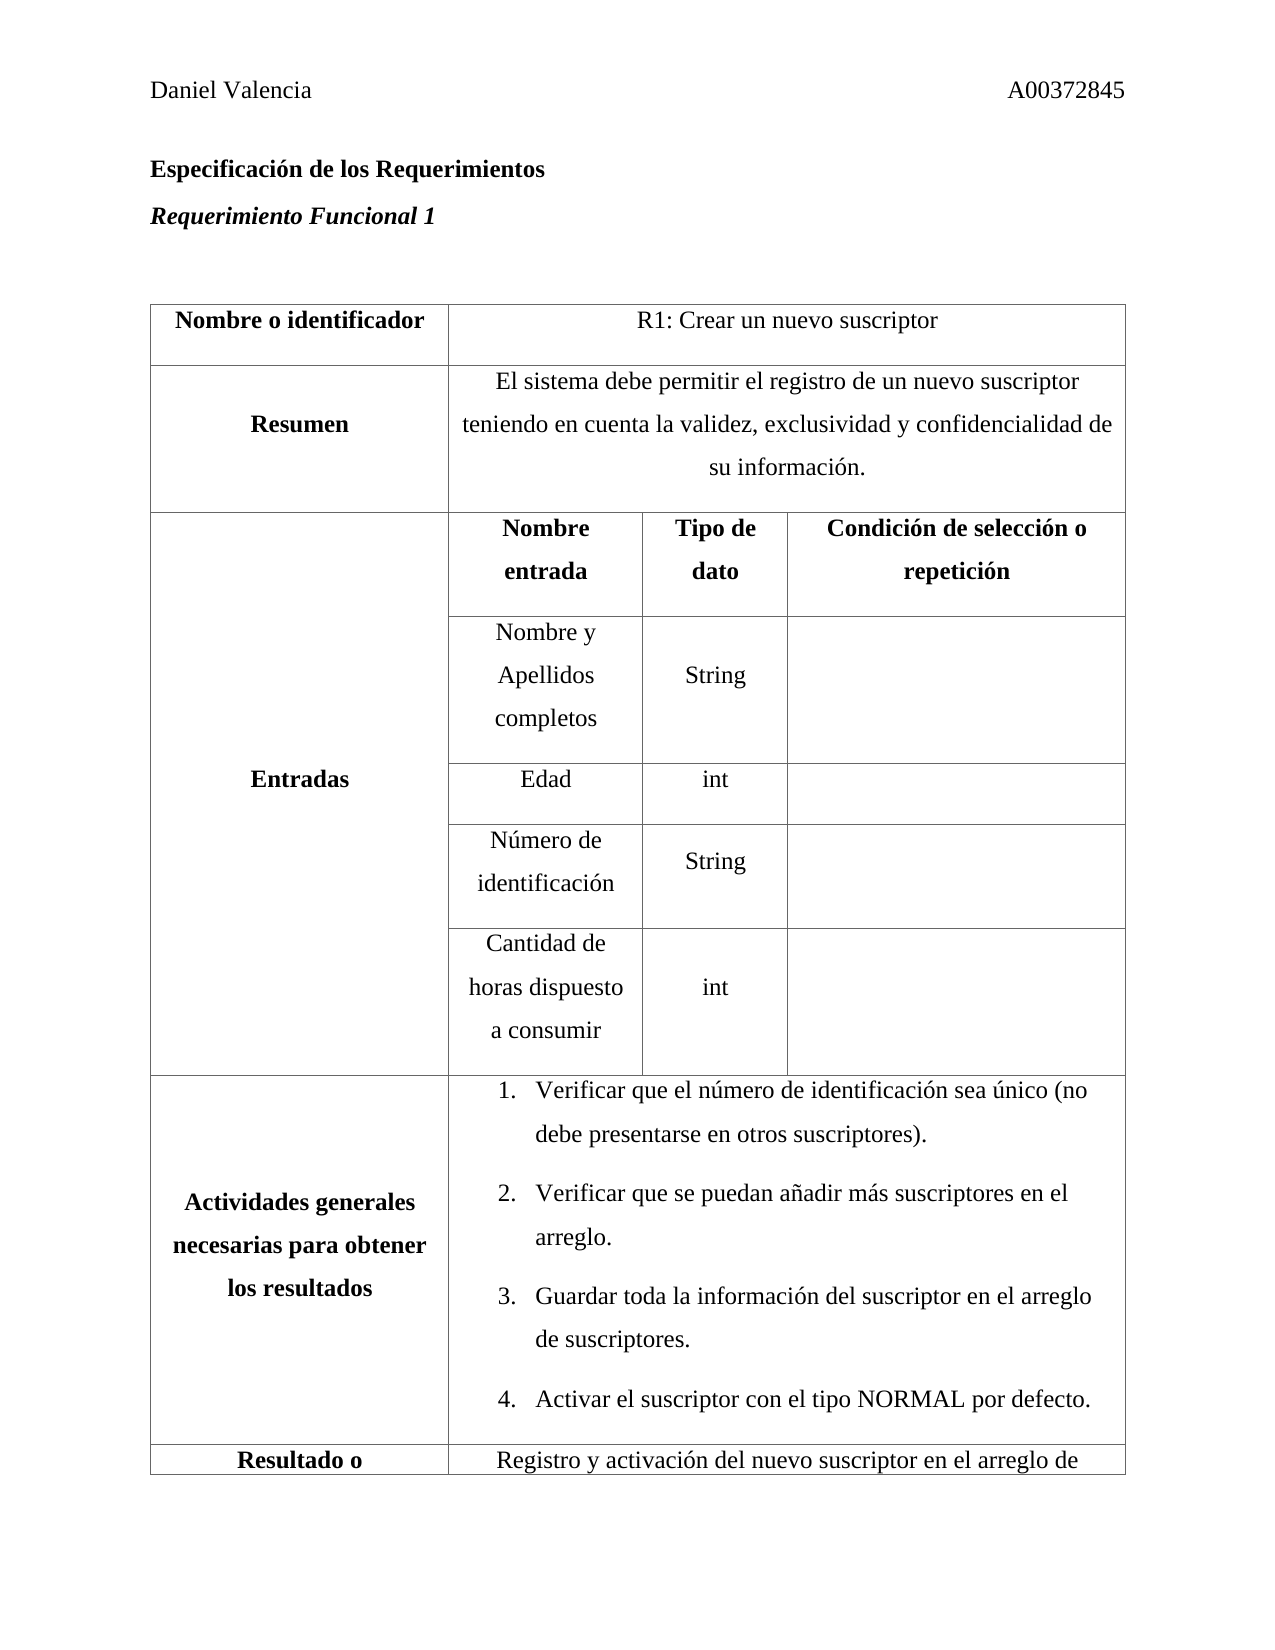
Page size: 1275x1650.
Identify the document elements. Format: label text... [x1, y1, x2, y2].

table_cell [788, 764, 1125, 824]
table_cell Condición de selección o repetición [788, 513, 1125, 616]
table_cell String [643, 825, 787, 927]
table_cell Cantidad de horas dispuesto a consumir [449, 929, 642, 1074]
table_cell El sistema debe permitir el registro de un nuevo suscriptor teniendo en cuenta la validez, exclusividad y confidencialidad de su información. [449, 366, 1125, 512]
table_cell int [643, 929, 787, 1074]
table_cell Verificar que el número de identificación sea único (no debe presentarse en otros suscriptores). Verificar que se puedan añadir más suscriptores en el arreglo. Guardar toda la información del suscriptor en el arreglo de suscriptores. Activar el suscriptor con el tipo NORMAL por defecto. [449, 1076, 1125, 1444]
table_header R1: Crear un nuevo suscriptor [449, 305, 1125, 365]
table_cell Entradas [151, 513, 448, 1074]
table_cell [151, 1445, 448, 1474]
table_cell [449, 1445, 1125, 1474]
subtitle Requerimiento Funcional 1 [150, 201, 1125, 230]
table_cell int [643, 764, 787, 824]
table_cell Nombre y Apellidos completos [449, 617, 642, 763]
table_cell String [643, 617, 787, 763]
table_cell [788, 617, 1125, 763]
table_cell Edad [449, 764, 642, 824]
table_cell Nombre entrada [449, 513, 642, 616]
table_header Nombre o identificador [151, 305, 448, 365]
table_cell [788, 929, 1125, 1074]
table_cell Tipo de dato [643, 513, 787, 616]
table_cell Actividades generales necesarias para obtener los resultados [151, 1076, 448, 1444]
subtitle Especificación de los Requerimientos [150, 154, 1125, 183]
table_cell Resumen [151, 366, 448, 512]
table_cell [788, 825, 1125, 927]
table_cell Número de identificación [449, 825, 642, 927]
